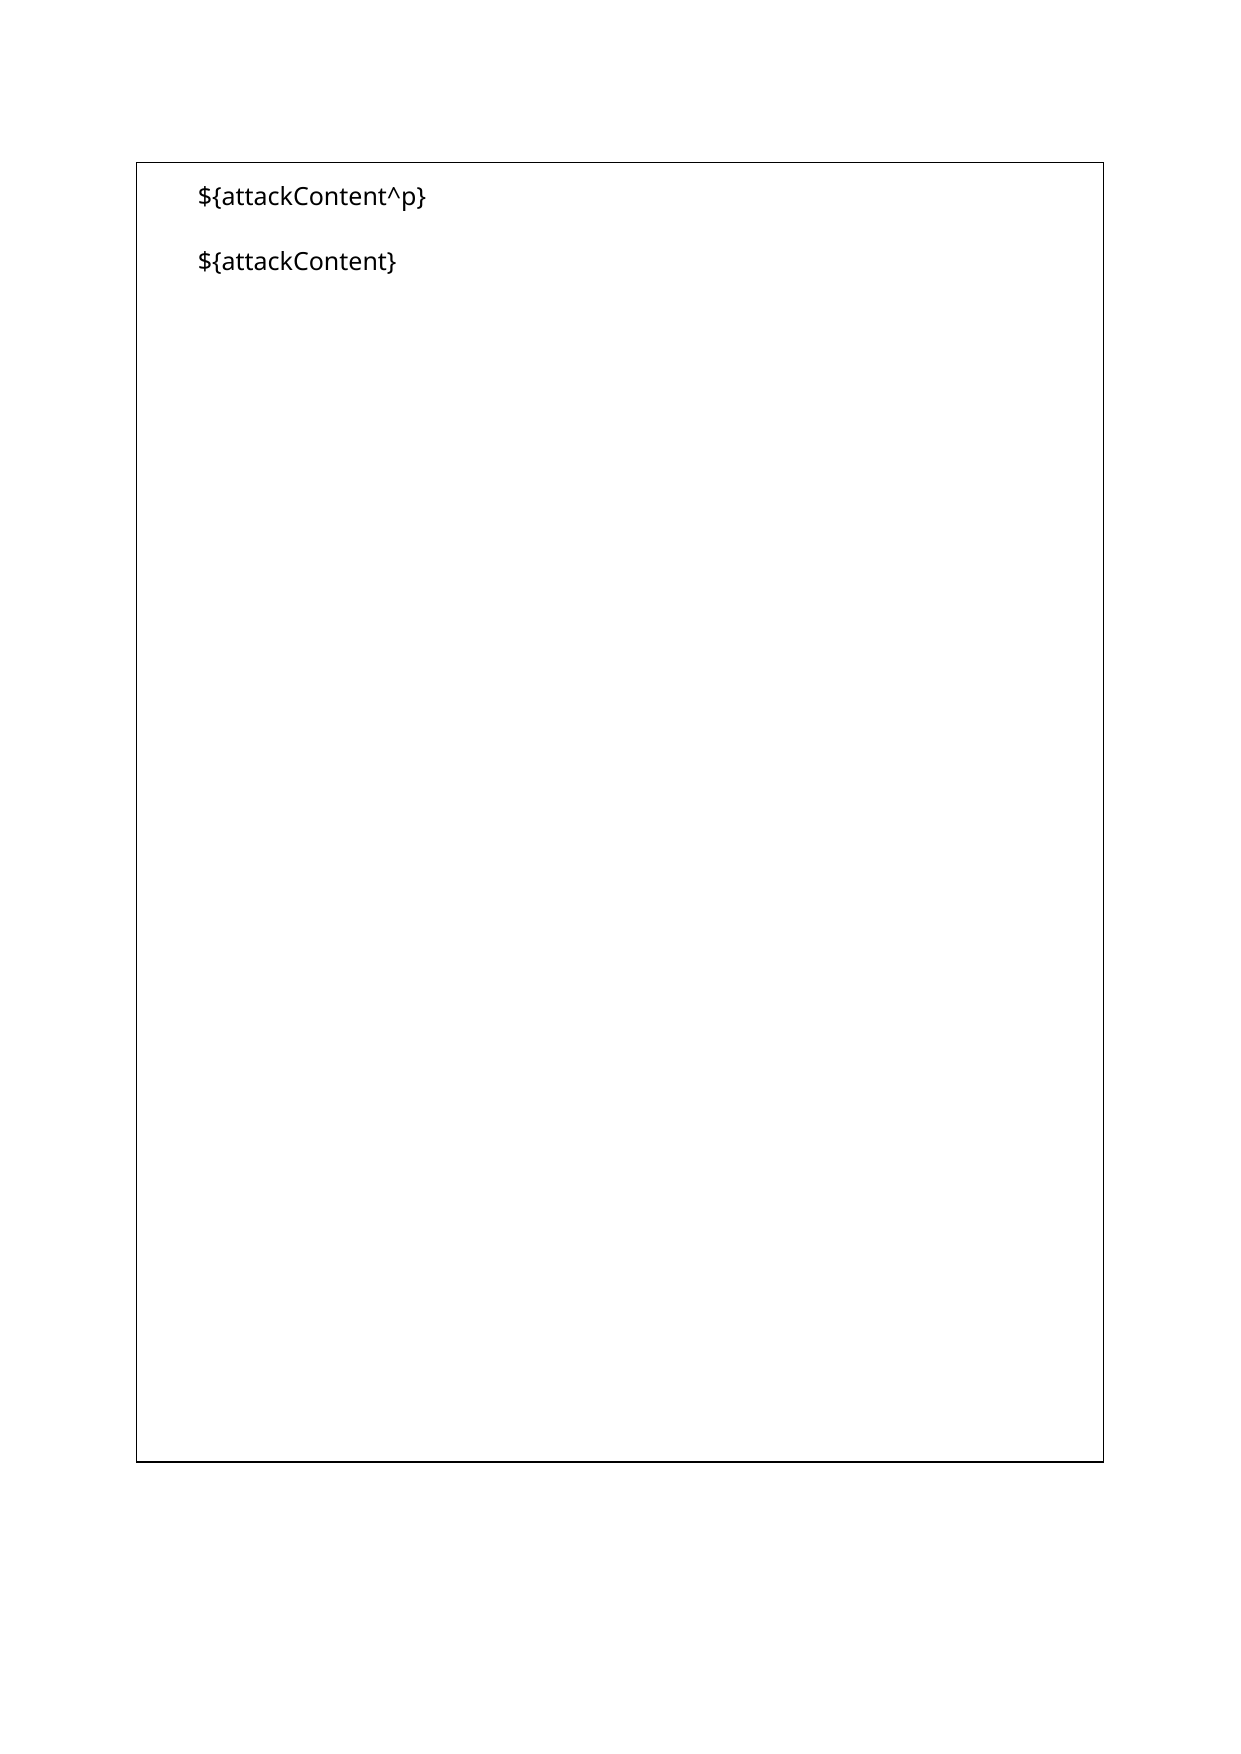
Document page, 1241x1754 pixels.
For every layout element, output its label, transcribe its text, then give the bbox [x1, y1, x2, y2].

table_cell ${attackContent^p} ${attackContent} [137, 163, 1103, 1461]
